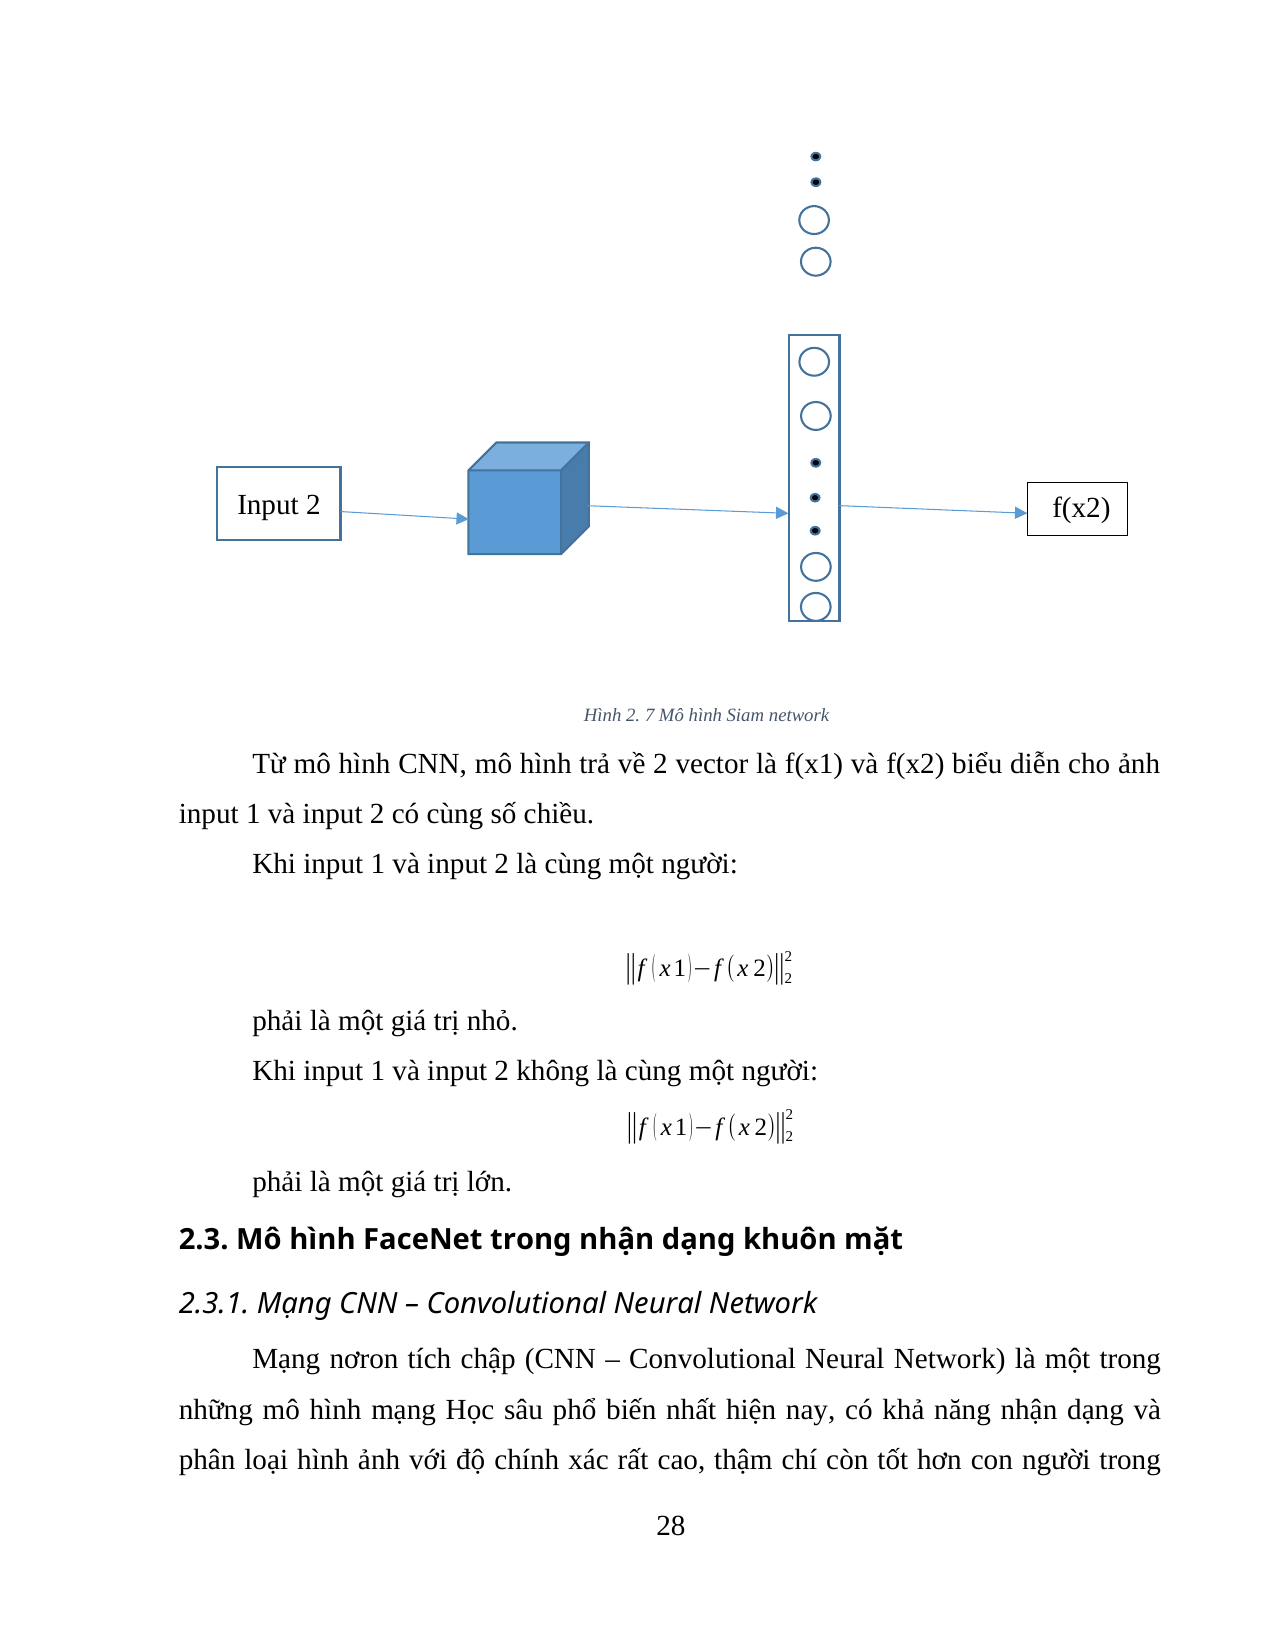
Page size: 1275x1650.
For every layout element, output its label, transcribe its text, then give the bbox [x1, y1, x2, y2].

text phải là một giá trị lớn. [178, 1164, 1162, 1197]
text Hình 2. 7 Mô hình Siam network [178, 703, 1162, 725]
text Khi input 1 và input 2 không là cùng một người: [178, 1053, 1162, 1087]
subtitle 2.3. Mô hình FaceNet trong nhận dạng khuôn mặt [178, 1218, 1162, 1258]
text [178, 1342, 1162, 1476]
text Khi input 1 và input 2 là cùng một người: [178, 846, 1162, 880]
subtitle 2.3.1. Mạng CNN – Convolutional Neural Network [178, 1282, 1162, 1322]
text Từ mô hình CNN, mô hình trả về 2 vector là f(x1) và f(x2) biểu diễn cho ảnh input 1 và input 2 có cùng số chiều. [178, 746, 1162, 830]
text phải là một giá trị nhỏ. [178, 1003, 1162, 1036]
